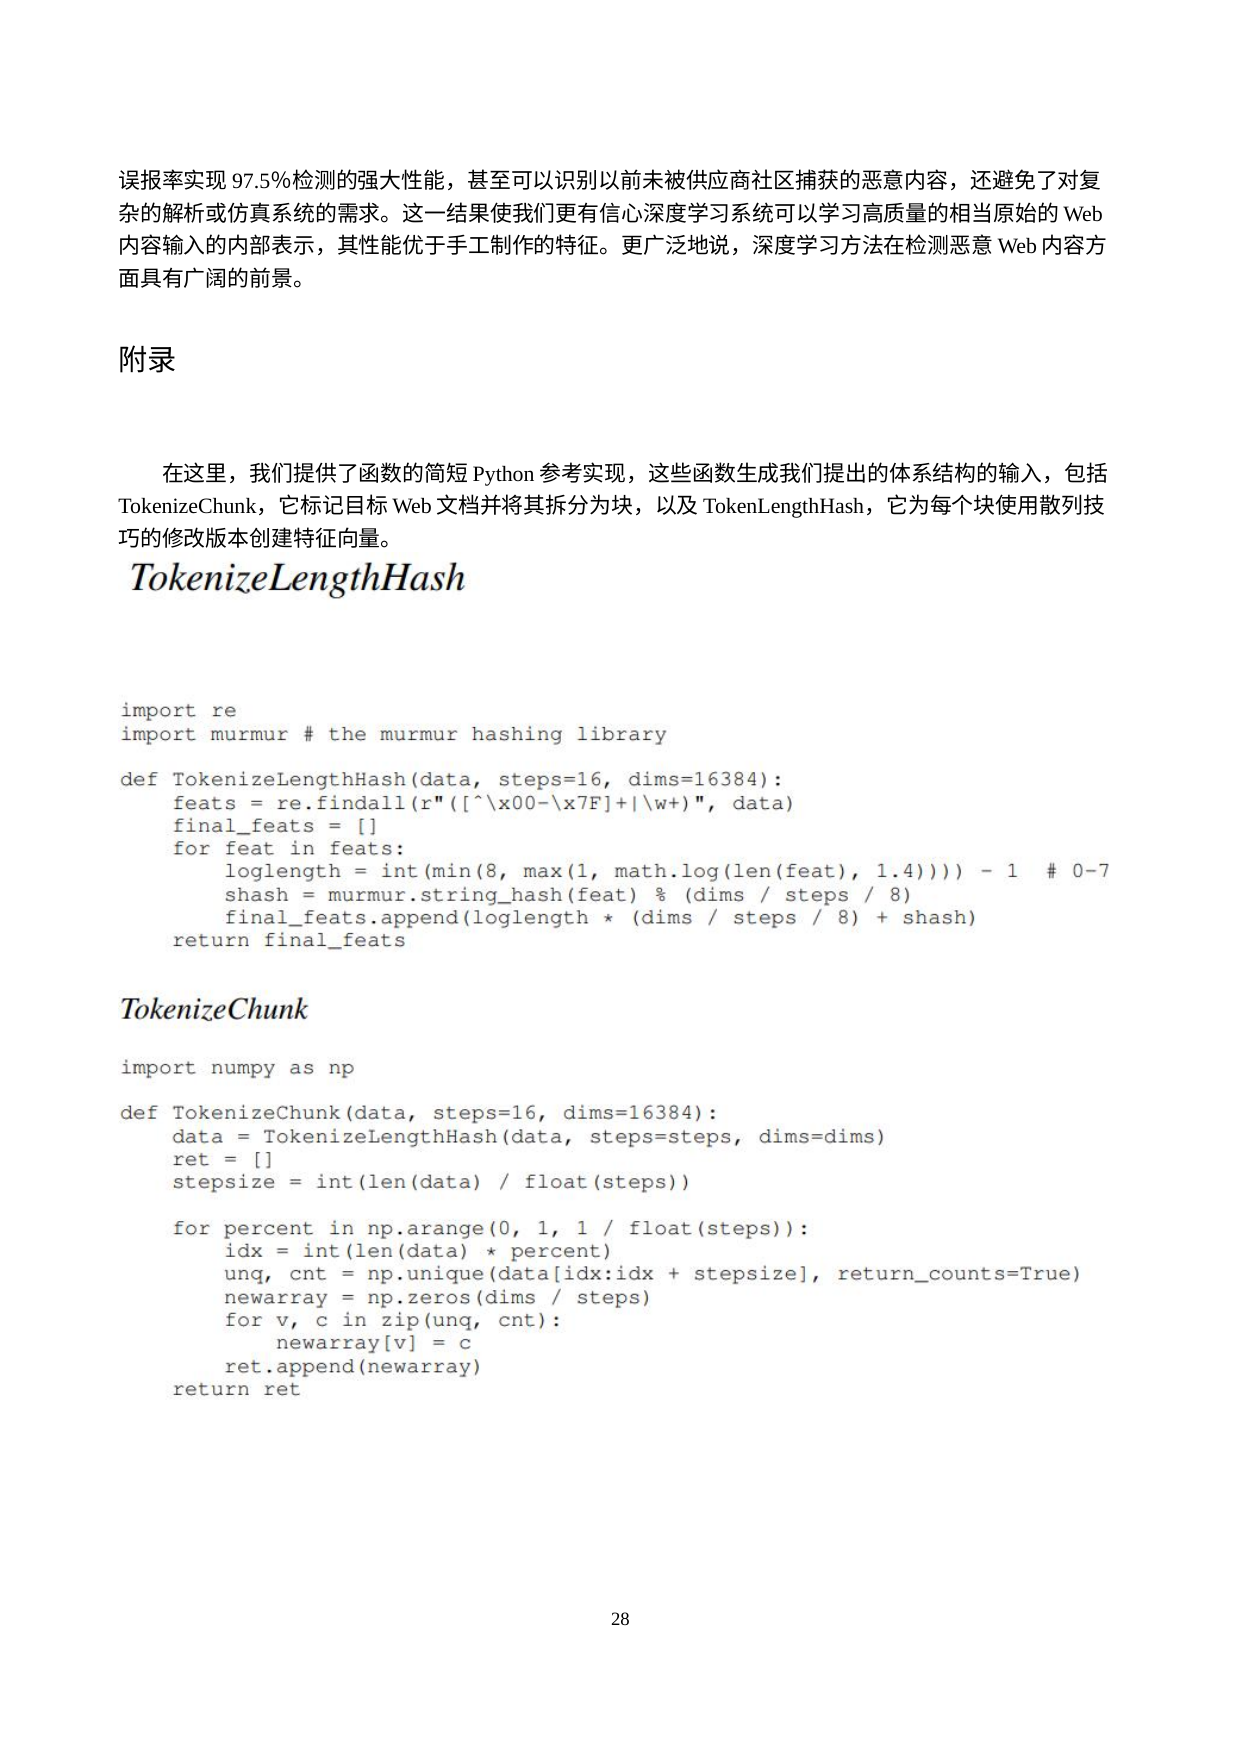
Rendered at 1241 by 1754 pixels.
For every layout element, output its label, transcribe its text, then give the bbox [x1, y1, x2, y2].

picture [118, 552, 1123, 1401]
text 附录 [118, 325, 1122, 390]
text 在这里，我们提供了函数的简短Python参考实现，这些函数生成我们提出的体系结构的输入，包括TokenizeChunk，它标记目标Web文档并将其拆分为块，以及TokenLengthHash，它为每个块使用散列技巧的修改版本创建特征向量。 [118, 455, 1122, 552]
